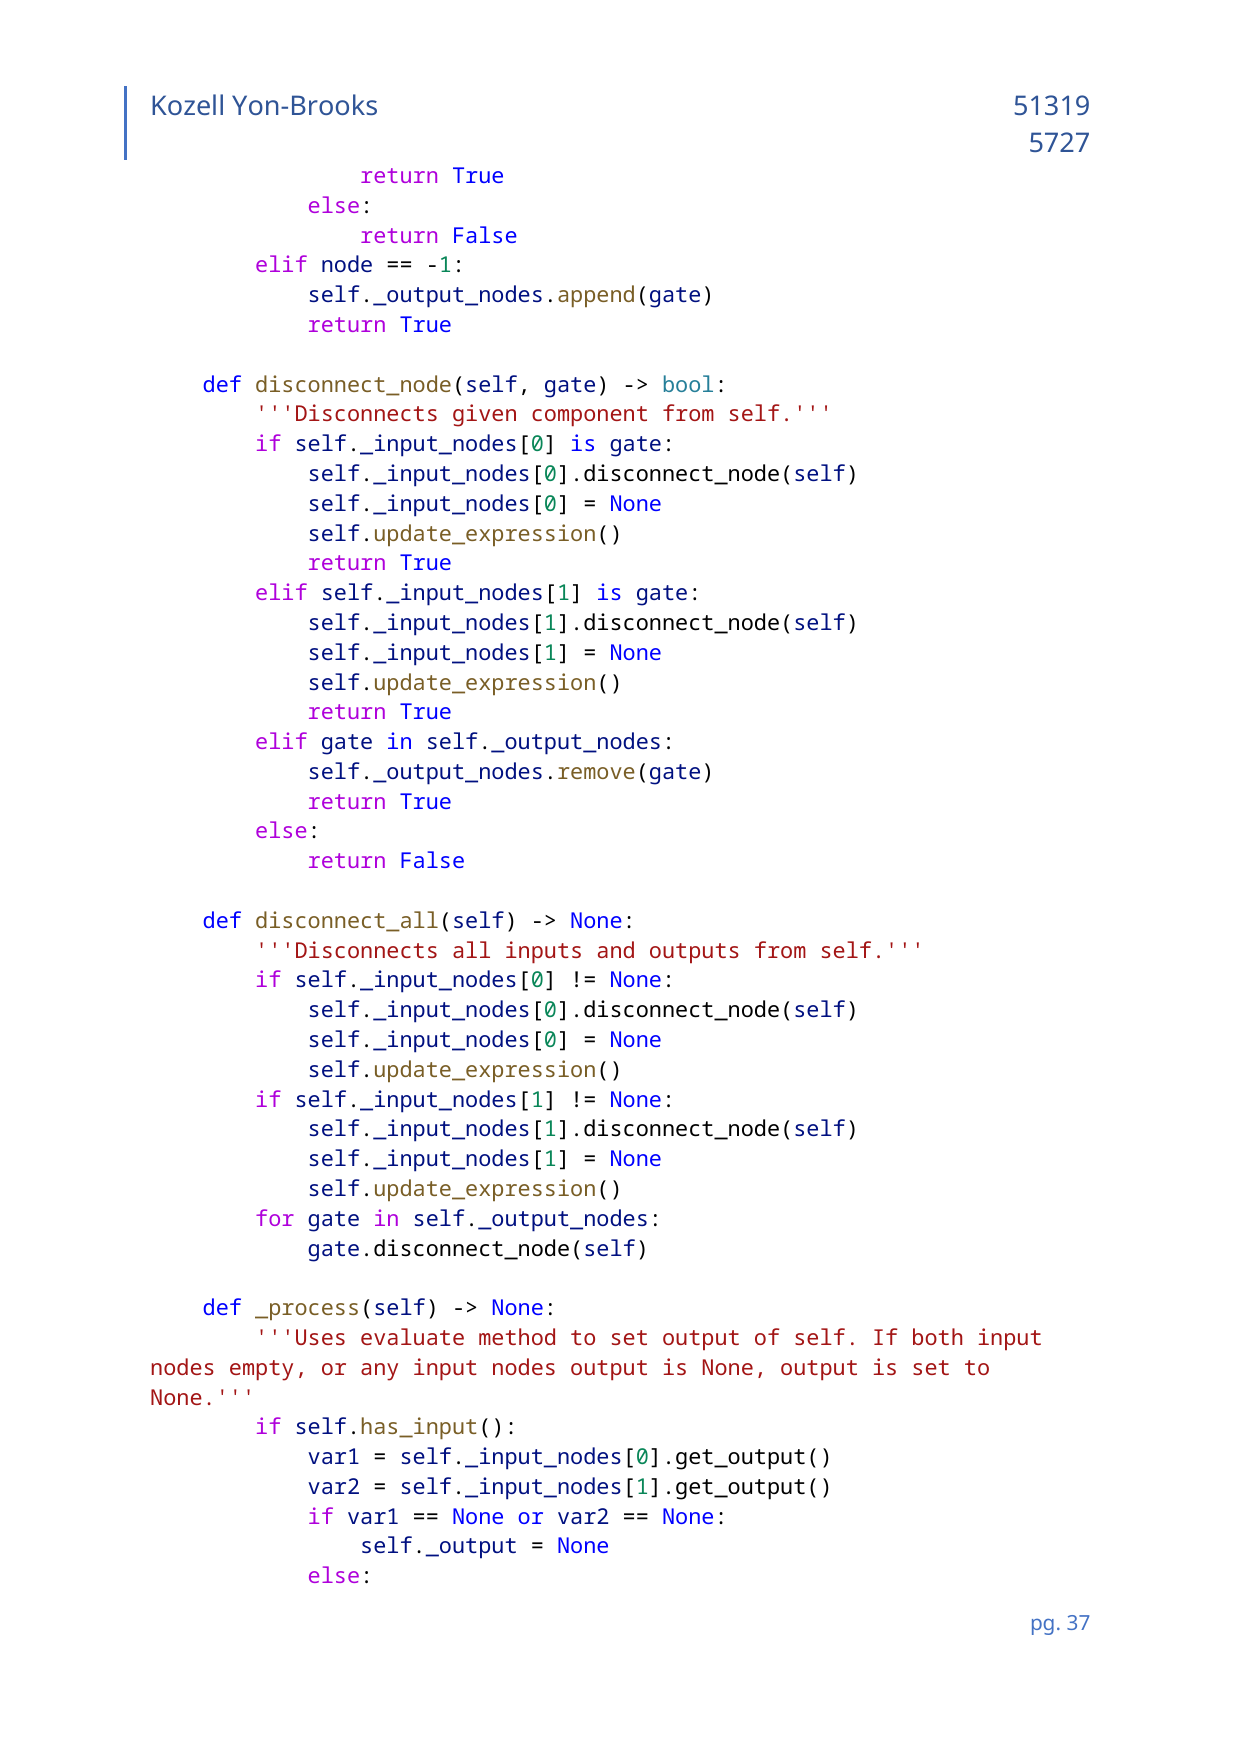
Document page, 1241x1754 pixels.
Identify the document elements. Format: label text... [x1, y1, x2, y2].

text def disconnect_node(self, gate) -> bool: [150, 368, 1090, 398]
text self._input_nodes[1] = None [150, 637, 1090, 666]
text self.update_expression() [150, 517, 1090, 547]
text elif node == -1: [150, 249, 1090, 279]
text if self._input_nodes[0] is gate: [150, 428, 1090, 458]
text self._input_nodes[0].disconnect_node(self) [150, 458, 1090, 488]
text elif gate in self._output_nodes: [150, 726, 1090, 756]
text else: [150, 815, 1090, 845]
text self._input_nodes[0] = None [150, 488, 1090, 517]
text return True [150, 786, 1090, 815]
text return True [150, 160, 1090, 190]
text self._input_nodes[0] = None [150, 1024, 1090, 1054]
text for gate in self._output_nodes: [150, 1203, 1090, 1232]
text self._input_nodes[1].disconnect_node(self) [150, 1113, 1090, 1143]
text return False [150, 219, 1090, 249]
text return False [150, 845, 1090, 875]
text gate.disconnect_node(self) [150, 1232, 1090, 1262]
text self._input_nodes[1].disconnect_node(self) [150, 607, 1090, 637]
text self.update_expression() [150, 1173, 1090, 1203]
text var2 = self._input_nodes[1].get_output() [150, 1471, 1090, 1501]
text if self._input_nodes[0] != None: [150, 964, 1090, 994]
text if var1 == None or var2 == None: [150, 1501, 1090, 1530]
text if self.has_input(): [150, 1411, 1090, 1441]
text self._output_nodes.append(gate) [150, 279, 1090, 309]
text '''Disconnects all inputs and outputs from self.''' [150, 934, 1090, 964]
text var1 = self._input_nodes[0].get_output() [150, 1441, 1090, 1471]
text self._input_nodes[1] = None [150, 1143, 1090, 1173]
text return True [150, 309, 1090, 339]
text self._output = None [150, 1530, 1090, 1560]
text self.update_expression() [150, 666, 1090, 696]
text self._output_nodes.remove(gate) [150, 756, 1090, 786]
text return True [150, 696, 1090, 726]
text else: [150, 1560, 1090, 1590]
text def _process(self) -> None: [150, 1292, 1090, 1322]
text def disconnect_all(self) -> None: [150, 905, 1090, 934]
text if self._input_nodes[1] != None: [150, 1083, 1090, 1113]
text self.update_expression() [150, 1054, 1090, 1083]
text return True [150, 547, 1090, 577]
text else: [150, 190, 1090, 219]
text '''Disconnects given component from self.''' [150, 398, 1090, 428]
text elif self._input_nodes[1] is gate: [150, 577, 1090, 607]
text self._input_nodes[0].disconnect_node(self) [150, 994, 1090, 1024]
text '''Uses evaluate method to set output of self. If both input nodes empty, or any input nodes output is None, output is set to None.''' [150, 1322, 1090, 1411]
